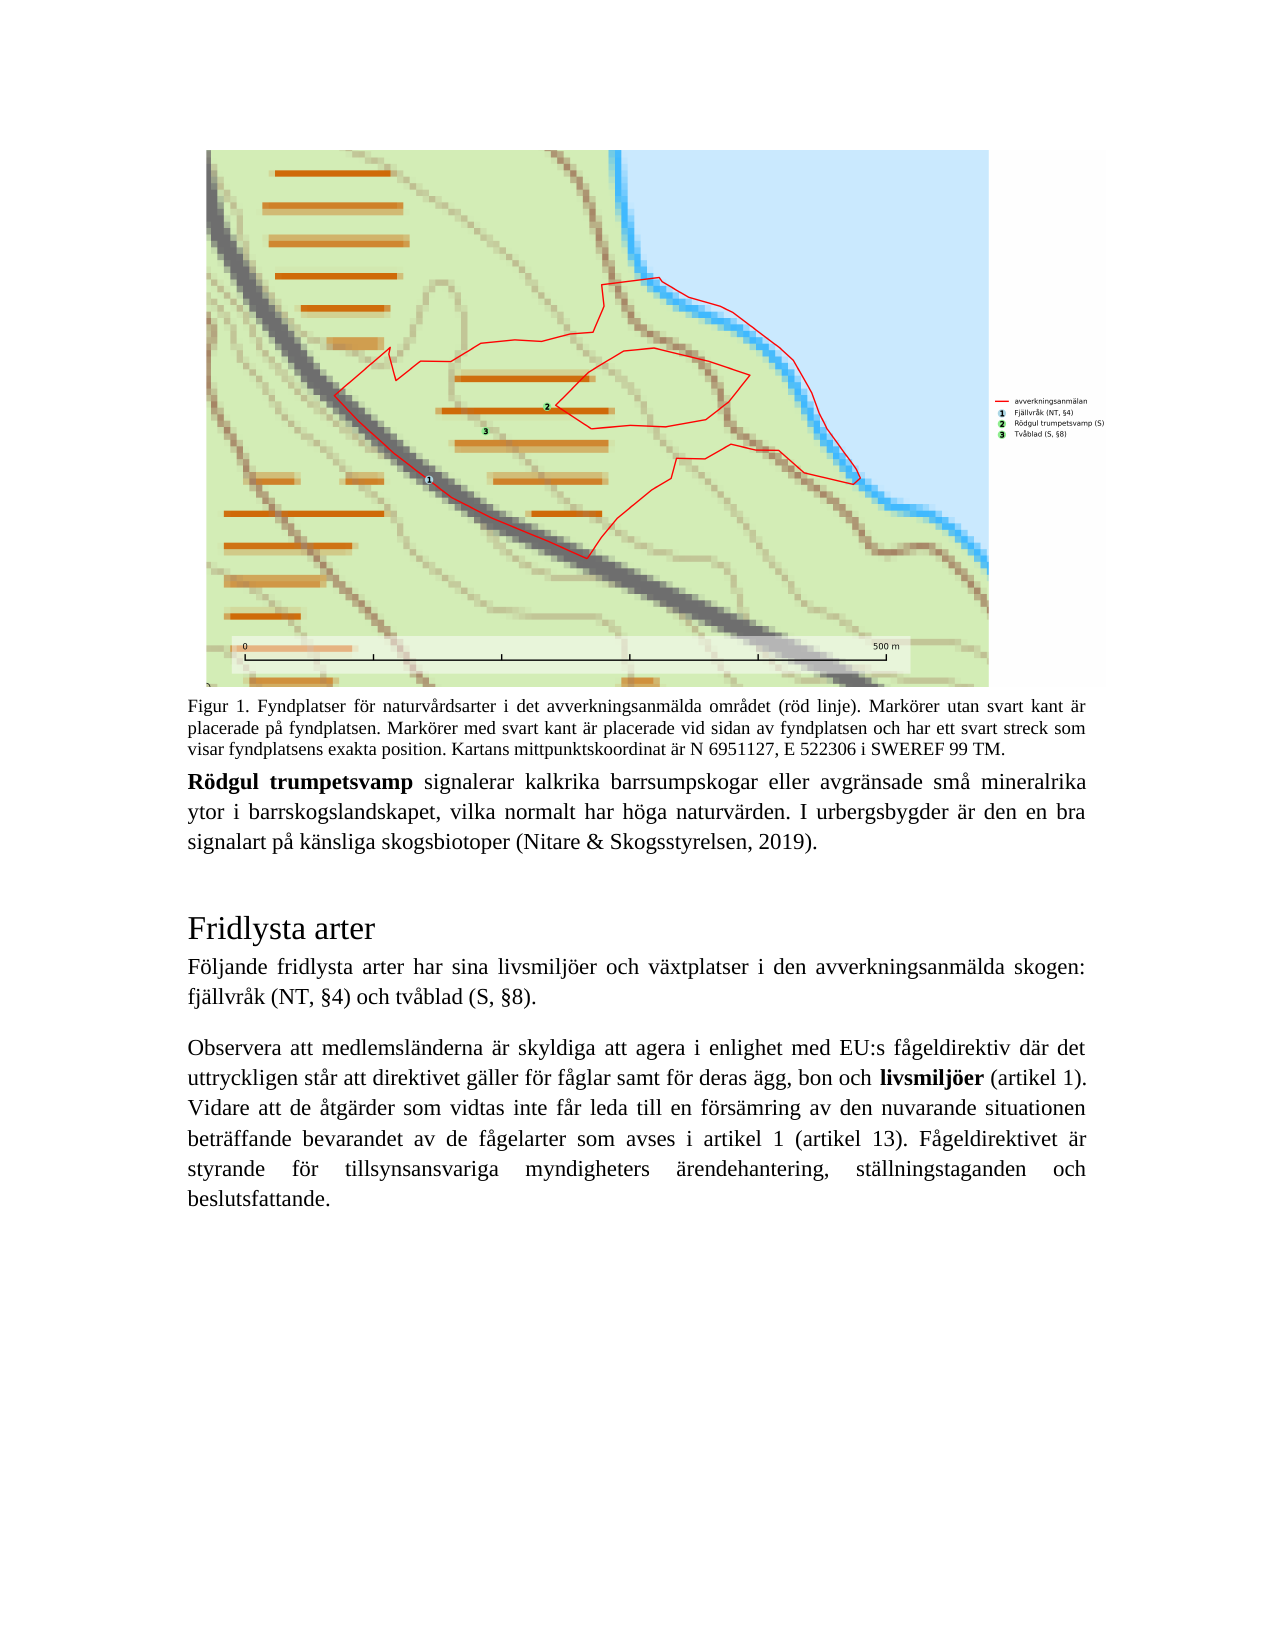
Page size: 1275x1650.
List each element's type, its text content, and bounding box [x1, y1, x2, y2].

text Figur 1. Fyndplatser för naturvårdsarter i det avverkningsanmälda området (röd linje). Markörer utan svart kant är placerade på fyndplatsen. Markörer med svart kant är placerade vid sidan av fyndplatsen och har ett svart streck som visar fyndplatsens exakta position. Kartans mittpunktskoordinat är N 6951127, E 522306 i SWEREF 99 TM. [187, 695, 1087, 760]
subtitle Fridlysta arter [187, 909, 1087, 947]
text Följande fridlysta arter har sina livsmiljöer och växtplatser i den avverkningsanmälda skogen: fjällvråk (NT, §4) och tvåblad (S, §8). [187, 953, 1087, 1009]
text Observera att medlemsländerna är skyldiga att agera i enlighet med EU:s fågeldirektiv där det uttryckligen står att direktivet gäller för fåglar samt för deras ägg, bon och livsmiljöer (artikel 1). Vidare att de åtgärder som vidtas inte får leda till en försämring av den nuvarande situationen beträffande bevarandet av de fågelarter som avses i artikel 1 (artikel 13). Fågeldirektivet är styrande för tillsynsansvariga myndigheters ärendehantering, ställningstaganden och beslutsfattande. [187, 1034, 1087, 1211]
picture [206, 150, 1107, 687]
text Rödgul trumpetsvamp signalerar kalkrika barrsumpskogar eller avgränsade små mineralrika ytor i barrskogslandskapet, vilka normalt har höga naturvärden. I urbergsbygder är den en bra signalart på känsliga skogsbiotoper (Nitare & Skogsstyrelsen, 2019). [187, 768, 1087, 855]
